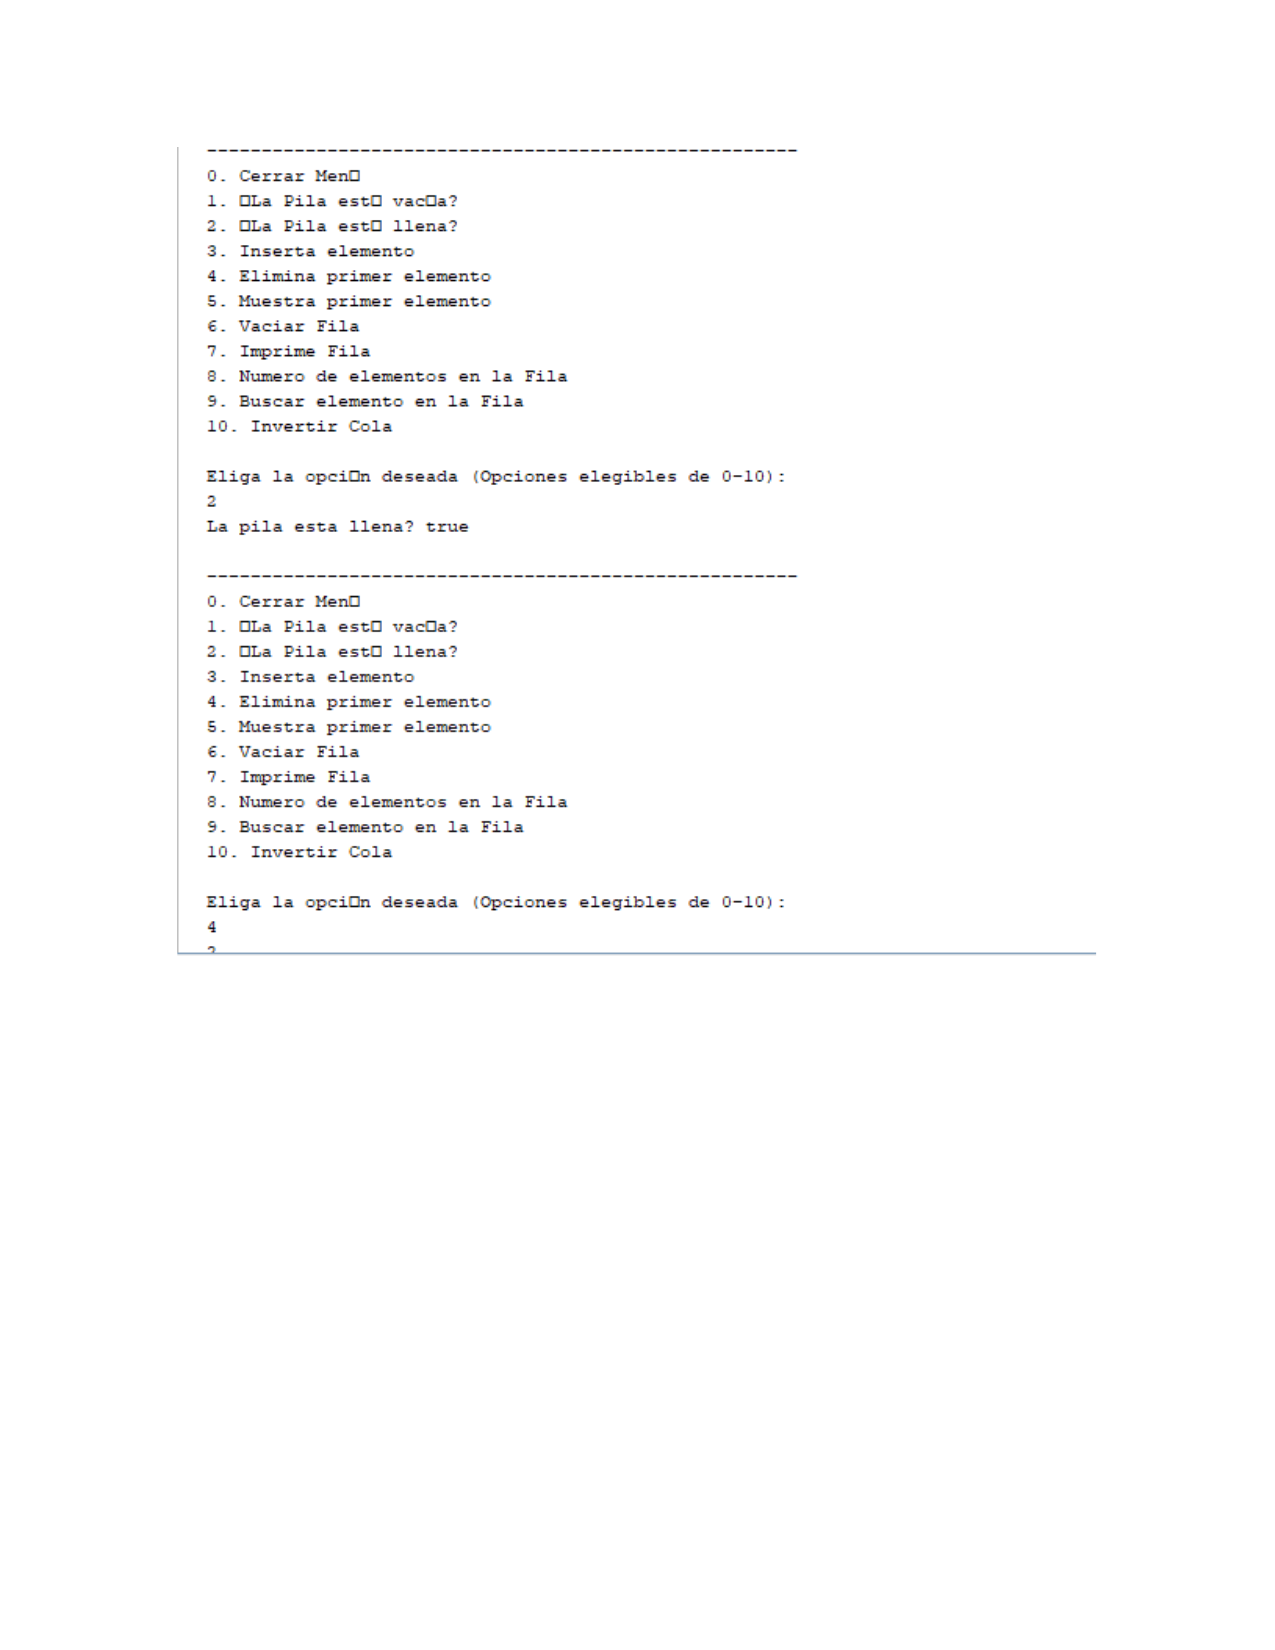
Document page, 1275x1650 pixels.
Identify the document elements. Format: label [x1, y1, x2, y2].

picture [177, 147, 1097, 956]
